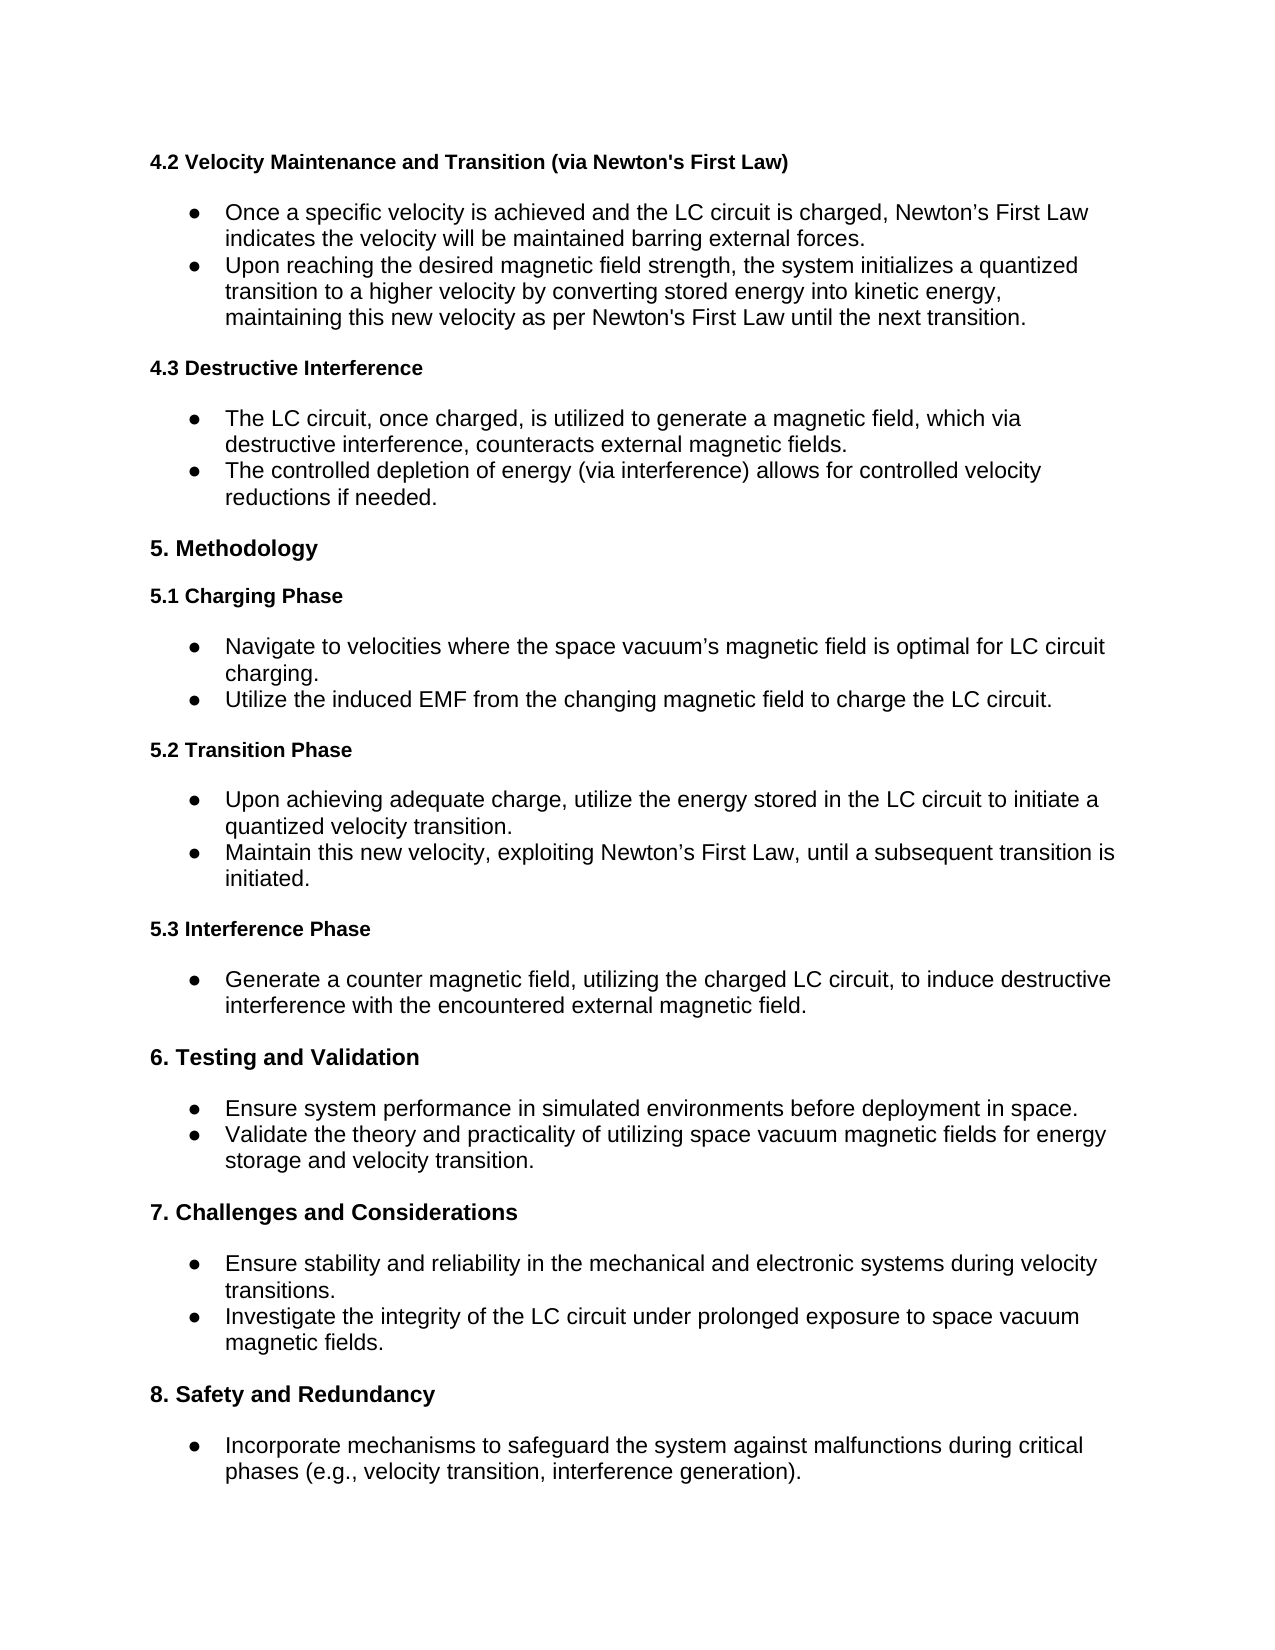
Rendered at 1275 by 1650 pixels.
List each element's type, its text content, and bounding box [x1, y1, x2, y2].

list Generate a counter magnetic field, utilizing the charged LC circuit, to induce destructive interference with the encountered external magnetic field. [187, 966, 1125, 1018]
list The LC circuit, once charged, is utilized to generate a magnetic field, which via destructive interference, counteracts external magnetic fields. [187, 405, 1125, 457]
subtitle 6. Testing and Validation [150, 1043, 1125, 1070]
list Upon reaching the desired magnetic field strength, the system initializes a quantized transition to a higher velocity by converting stored energy into kinetic energy, maintaining this new velocity as per Newton's First Law until the next transition. [187, 252, 1125, 331]
list Ensure stability and reliability in the mechanical and electronic systems during velocity transitions. [187, 1250, 1125, 1303]
subtitle 5.2 Transition Phase [150, 737, 1125, 761]
subtitle 5. Methodology [150, 535, 1125, 561]
list Once a specific velocity is achieved and the LC circuit is charged, Newton’s First Law indicates the velocity will be maintained barring external forces. [187, 199, 1125, 252]
list Incorporate mechanisms to safeguard the system against malfunctions during critical phases (e.g., velocity transition, interference generation). [187, 1432, 1125, 1485]
subtitle 4.3 Destructive Interference [150, 356, 1125, 380]
list Validate the theory and practicality of utilizing space vacuum magnetic fields for energy storage and velocity transition. [187, 1121, 1125, 1174]
subtitle 4.2 Velocity Maintenance and Transition (via Newton's First Law) [150, 150, 1125, 174]
list Ensure system performance in simulated environments before deployment in space. [187, 1095, 1125, 1121]
subtitle 7. Challenges and Considerations [150, 1199, 1125, 1225]
list The controlled depletion of energy (via interference) allows for controlled velocity reductions if needed. [187, 457, 1125, 510]
subtitle 5.1 Charging Phase [150, 584, 1125, 608]
list Utilize the induced EMF from the changing magnetic field to charge the LC circuit. [187, 686, 1125, 712]
list Navigate to velocities where the space vacuum’s magnetic field is optimal for LC circuit charging. [187, 633, 1125, 686]
subtitle 5.3 Interference Phase [150, 917, 1125, 941]
list Investigate the integrity of the LC circuit under prolonged exposure to space vacuum magnetic fields. [187, 1303, 1125, 1356]
list Upon achieving adequate charge, utilize the energy stored in the LC circuit to initiate a quantized velocity transition. [187, 786, 1125, 839]
list Maintain this new velocity, exploiting Newton’s First Law, until a subsequent transition is initiated. [187, 839, 1125, 892]
subtitle 8. Safety and Redundancy [150, 1381, 1125, 1407]
